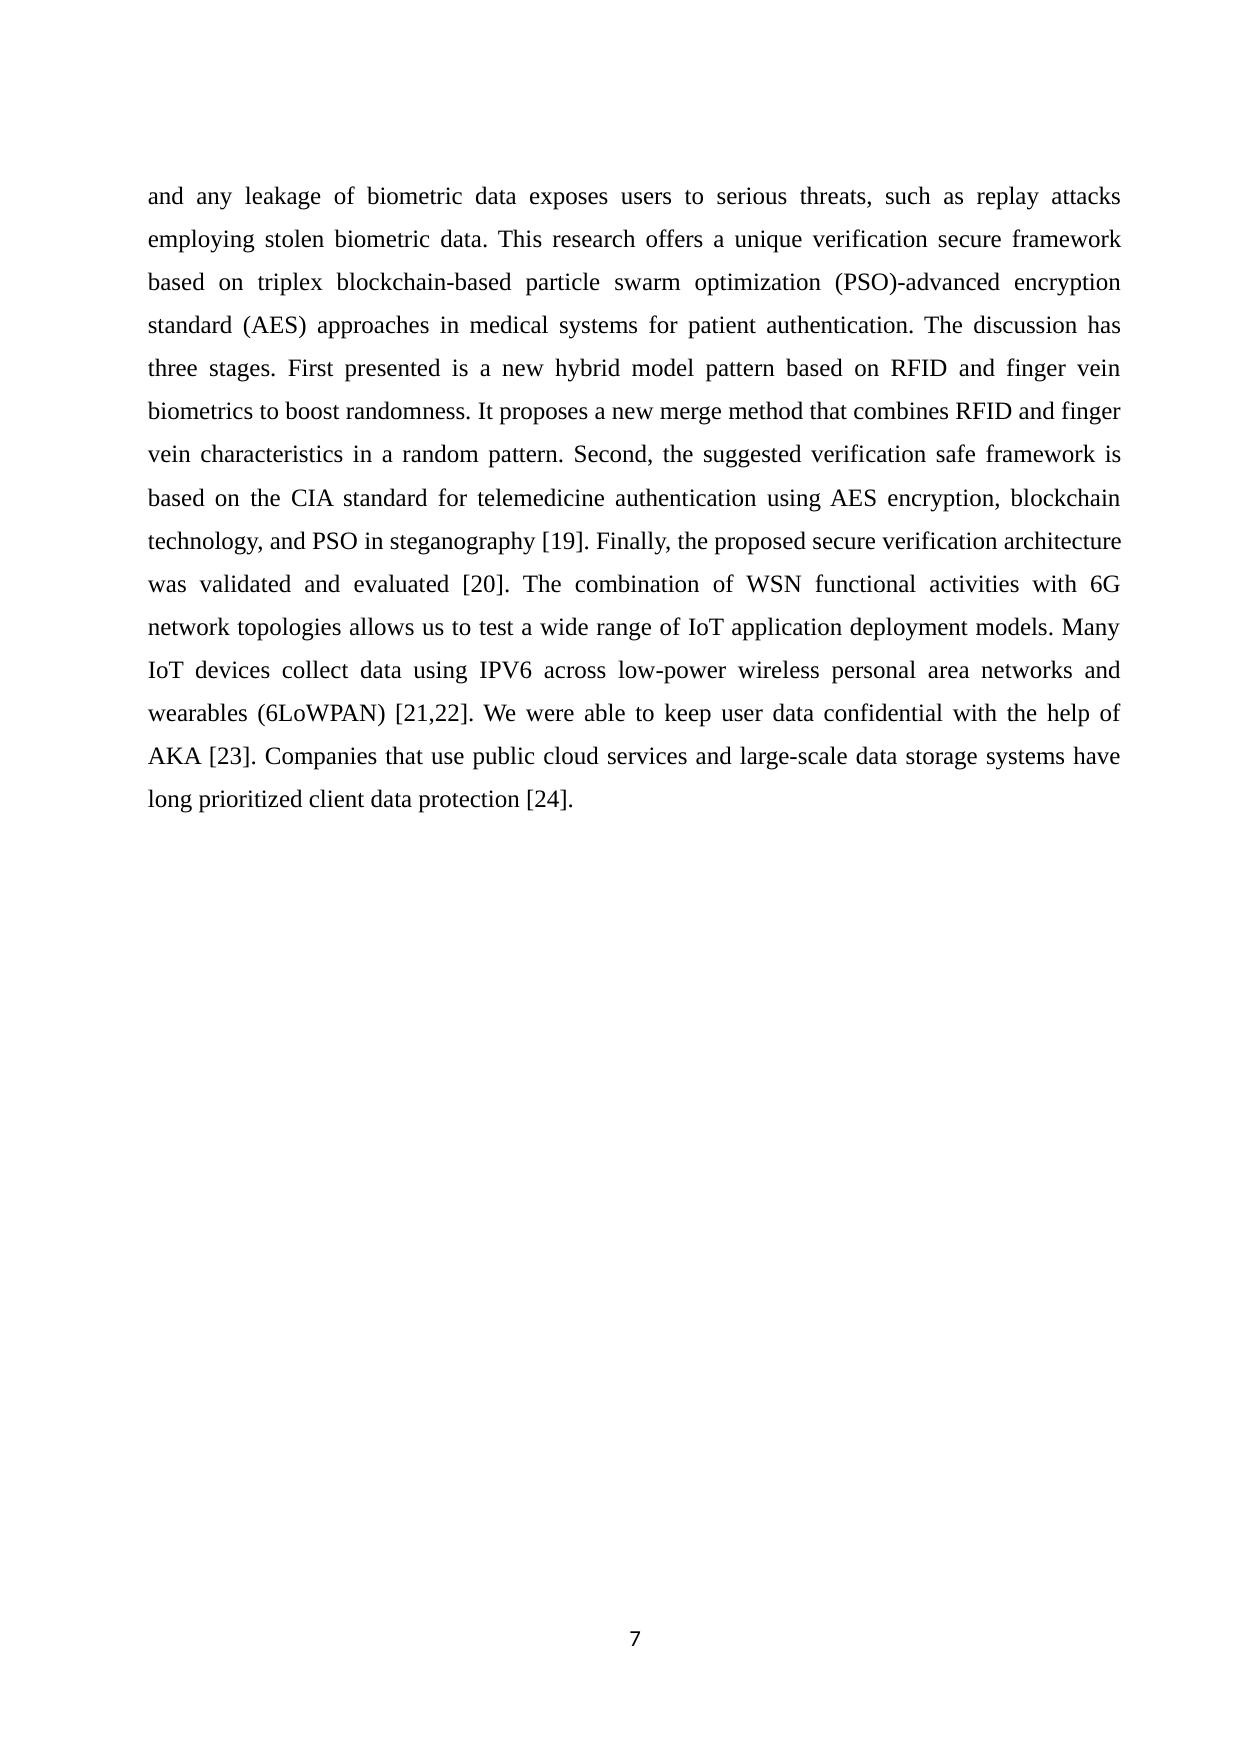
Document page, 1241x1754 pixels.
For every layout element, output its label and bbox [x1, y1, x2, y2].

text [148, 181, 1122, 813]
